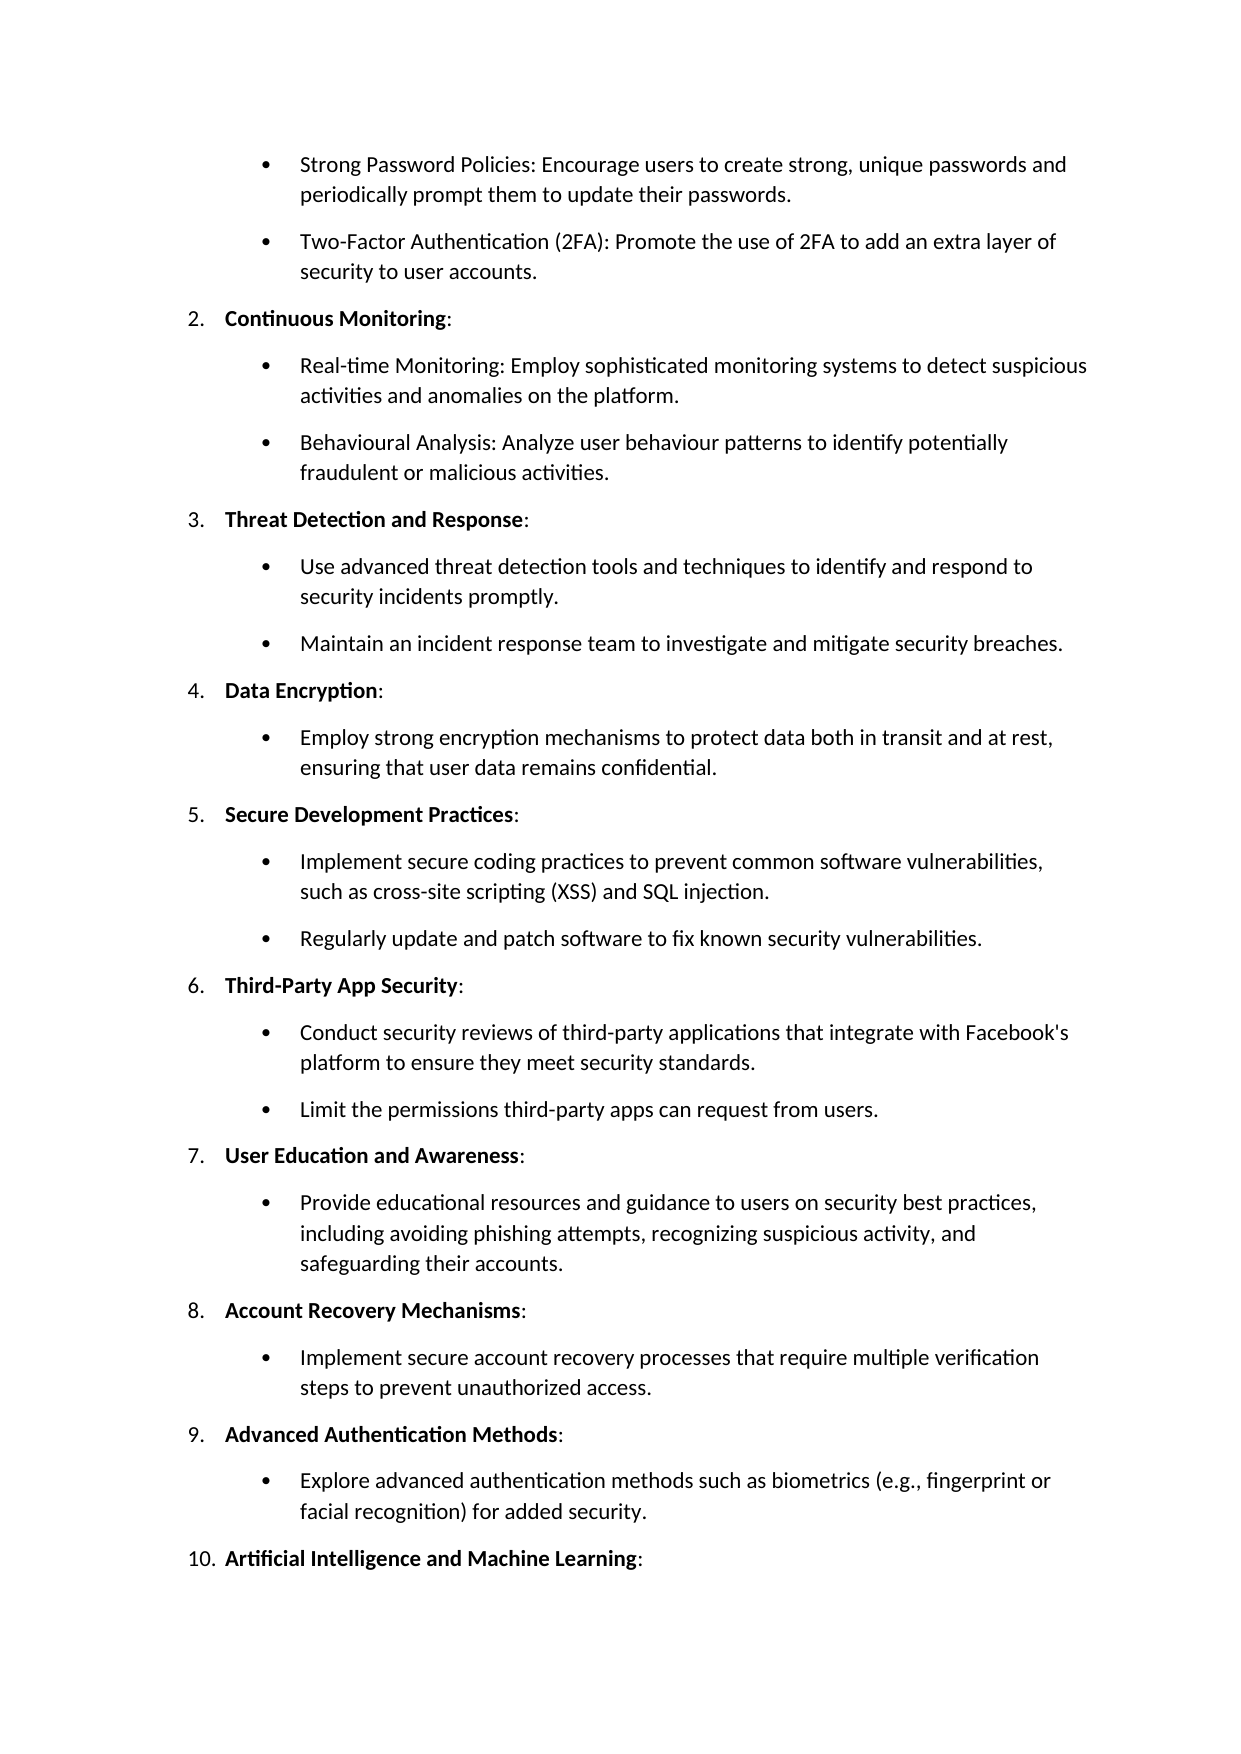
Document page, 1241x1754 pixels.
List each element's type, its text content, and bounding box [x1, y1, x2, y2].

list Third-Party App Security: [187, 971, 1090, 999]
list Employ strong encryption mechanisms to protect data both in transit and at rest, ensuring that user data remains confidential. [262, 723, 1090, 781]
list Strong Password Policies: Encourage users to create strong, unique passwords and periodically prompt them to update their passwords. [262, 150, 1090, 208]
list Secure Development Practices: [187, 800, 1090, 828]
list Continuous Monitoring: [187, 304, 1090, 332]
list Behavioural Analysis: Analyze user behaviour patterns to identify potentially fraudulent or malicious activities. [262, 428, 1090, 486]
list Provide educational resources and guidance to users on security best practices, including avoiding phishing attempts, recognizing suspicious activity, and safeguarding their accounts. [262, 1188, 1090, 1277]
list Two-Factor Authentication (2FA): Promote the use of 2FA to add an extra layer of security to user accounts. [262, 227, 1090, 285]
list Use advanced threat detection tools and techniques to identify and respond to security incidents promptly. [262, 552, 1090, 610]
list Conduct security reviews of third-party applications that integrate with Facebook's platform to ensure they meet security standards. [262, 1018, 1090, 1076]
list Limit the permissions third-party apps can request from users. [262, 1095, 1090, 1123]
list Regularly update and patch software to fix known security vulnerabilities. [262, 924, 1090, 952]
list Implement secure account recovery processes that require multiple verification steps to prevent unauthorized access. [262, 1343, 1090, 1401]
list Threat Detection and Response: [187, 505, 1090, 533]
list Maintain an incident response team to investigate and mitigate security breaches. [262, 629, 1090, 657]
list Account Recovery Mechanisms: [187, 1296, 1090, 1324]
list Artificial Intelligence and Machine Learning: [187, 1544, 1090, 1572]
list Real-time Monitoring: Employ sophisticated monitoring systems to detect suspicious activities and anomalies on the platform. [262, 351, 1090, 409]
list Implement secure coding practices to prevent common software vulnerabilities, such as cross-site scripting (XSS) and SQL injection. [262, 847, 1090, 905]
list Explore advanced authentication methods such as biometrics (e.g., fingerprint or facial recognition) for added security. [262, 1467, 1090, 1525]
list Data Encryption: [187, 676, 1090, 704]
list User Education and Awareness: [187, 1142, 1090, 1170]
list Advanced Authentication Methods: [187, 1420, 1090, 1448]
